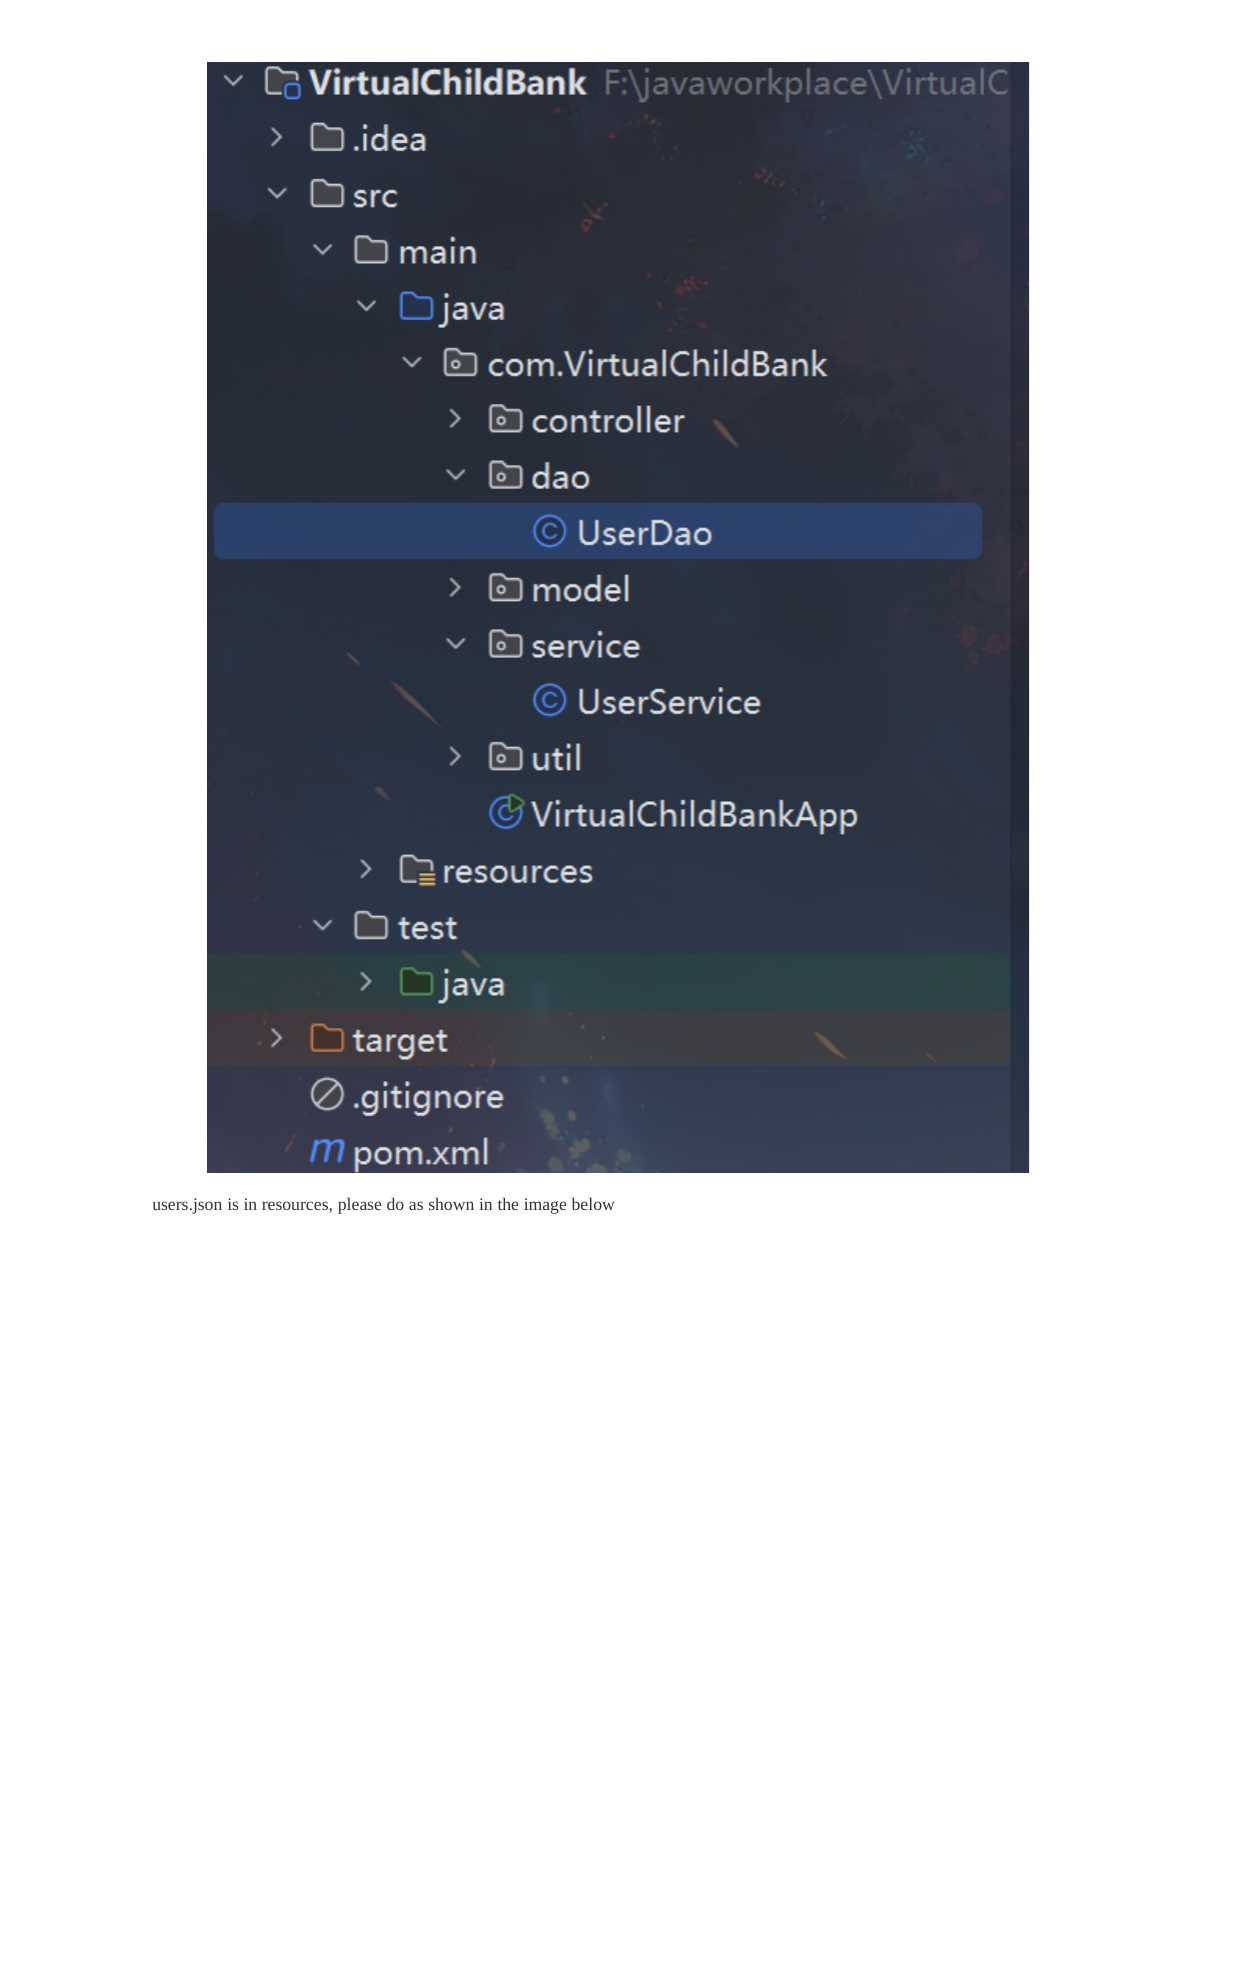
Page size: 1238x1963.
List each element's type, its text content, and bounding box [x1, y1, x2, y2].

picture [206, 62, 1030, 1173]
text users.json is in resources, please do as shown in the image below [152, 1194, 644, 1214]
